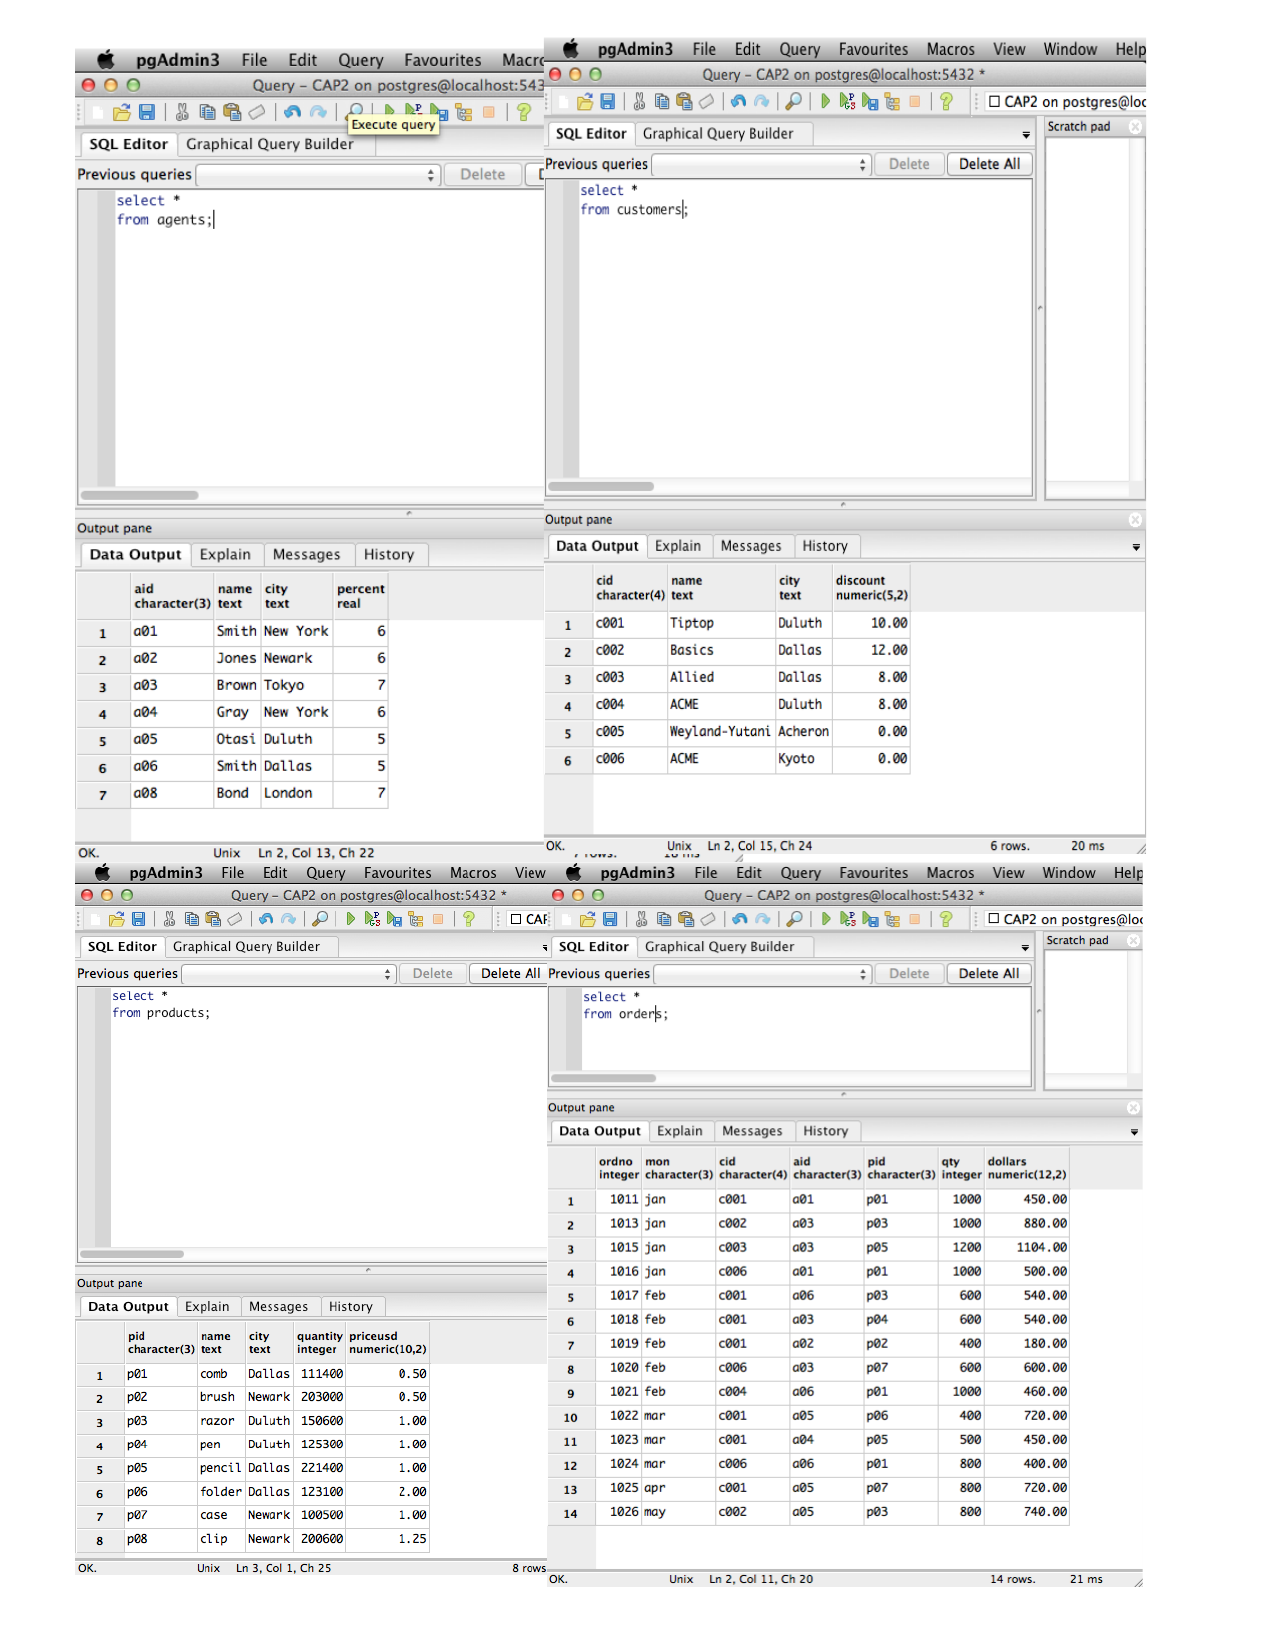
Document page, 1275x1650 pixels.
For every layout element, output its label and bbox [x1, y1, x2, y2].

picture [75, 37, 1147, 1587]
